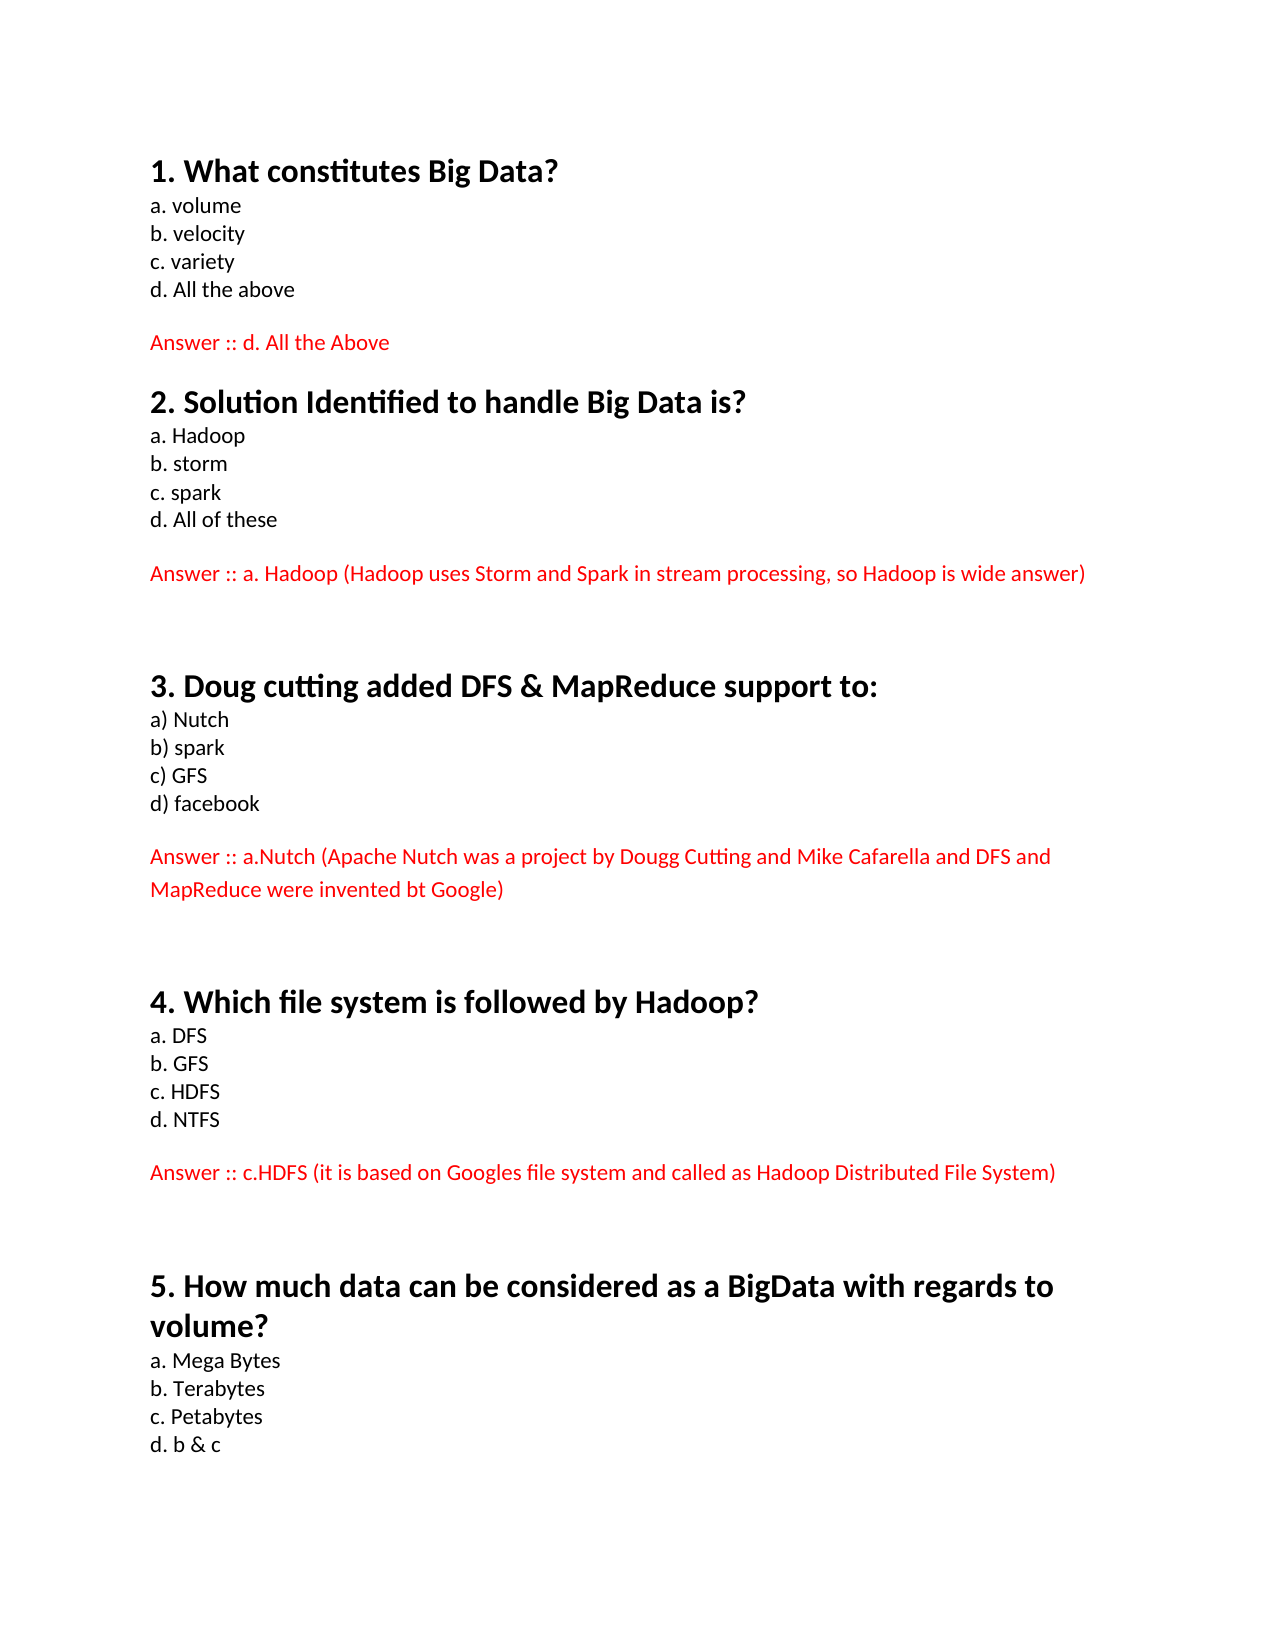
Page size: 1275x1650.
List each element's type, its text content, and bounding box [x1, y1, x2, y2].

text Answer :: c.HDFS (it is based on Googles file system and called as Hadoop Distributed File System) [150, 1158, 1125, 1187]
text Answer :: d. All the Above [150, 328, 1125, 356]
text d. All of these [150, 506, 1125, 534]
text c. Petabytes [150, 1402, 1125, 1430]
text c. variety [150, 247, 1125, 275]
text 5. How much data can be considered as a BigData with regards to volume? [150, 1264, 1125, 1346]
text b. Terabytes [150, 1374, 1125, 1402]
text b. storm [150, 449, 1125, 478]
text 2. Solution Identified to handle Big Data is? [150, 381, 1125, 422]
text d. b & c [150, 1430, 1125, 1458]
text d. All the above [150, 275, 1125, 303]
text a. Mega Bytes [150, 1346, 1125, 1374]
text Answer :: a. Hadoop (Hadoop uses Storm and Spark in stream processing, so Hadoop is wide answer) [150, 559, 1125, 587]
text c. spark [150, 478, 1125, 506]
text b. velocity [150, 219, 1125, 247]
text Answer :: a.Nutch (Apache Nutch was a project by Dougg Cutting and Mike Cafarella and DFS and MapReduce were invented bt Google) [150, 842, 1125, 903]
text 1. What constitutes Big Data? [150, 150, 1125, 191]
text b. GFS [150, 1049, 1125, 1077]
text c. HDFS [150, 1077, 1125, 1106]
text d) facebook [150, 789, 1125, 817]
text a. DFS [150, 1021, 1125, 1049]
text a) Nutch [150, 705, 1125, 733]
text 4. Which file system is followed by Hadoop? [150, 981, 1125, 1021]
text b) spark [150, 733, 1125, 761]
text 3. Doug cutting added DFS & MapReduce support to: [150, 665, 1125, 705]
text a. Hadoop [150, 422, 1125, 449]
text d. NTFS [150, 1106, 1125, 1133]
text a. volume [150, 191, 1125, 219]
text c) GFS [150, 761, 1125, 789]
